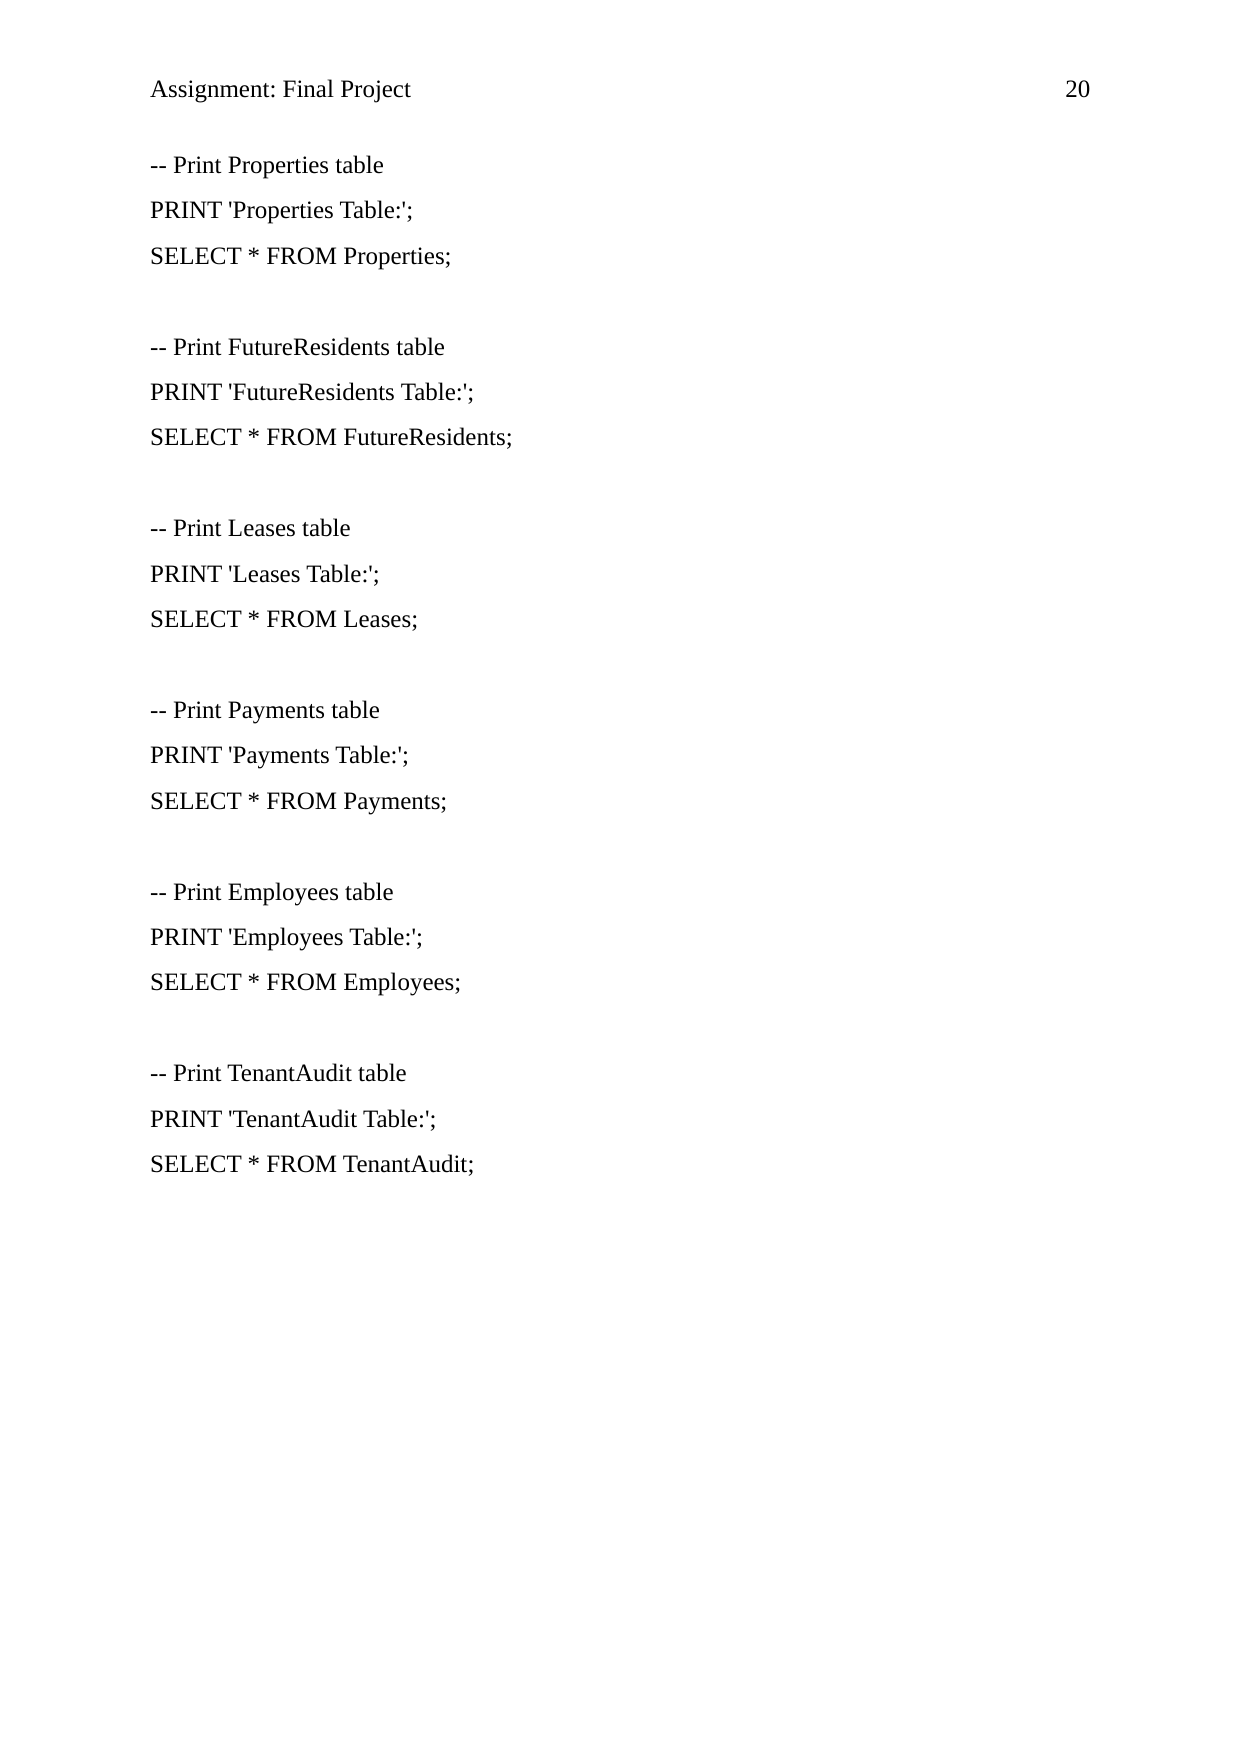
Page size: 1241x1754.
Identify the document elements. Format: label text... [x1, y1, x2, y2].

text SELECT * FROM FutureResidents; [150, 422, 1090, 451]
text -- Print TenantAudit table [150, 1058, 1090, 1087]
text PRINT 'Properties Table:'; [150, 195, 1090, 224]
text -- Print Payments table [150, 695, 1090, 724]
text -- Print Leases table [150, 513, 1090, 542]
text -- Print FutureResidents table [150, 332, 1090, 360]
text PRINT 'Leases Table:'; [150, 559, 1090, 587]
text -- Print Properties table [150, 150, 1090, 179]
text SELECT * FROM Payments; [150, 786, 1090, 814]
text SELECT * FROM Properties; [150, 241, 1090, 269]
text PRINT 'FutureResidents Table:'; [150, 377, 1090, 406]
text SELECT * FROM TenantAudit; [150, 1149, 1090, 1178]
text PRINT 'TenantAudit Table:'; [150, 1104, 1090, 1132]
text PRINT 'Employees Table:'; [150, 922, 1090, 951]
text SELECT * FROM Employees; [150, 967, 1090, 996]
text SELECT * FROM Leases; [150, 604, 1090, 633]
text -- Print Employees table [150, 877, 1090, 905]
text PRINT 'Payments Table:'; [150, 740, 1090, 769]
